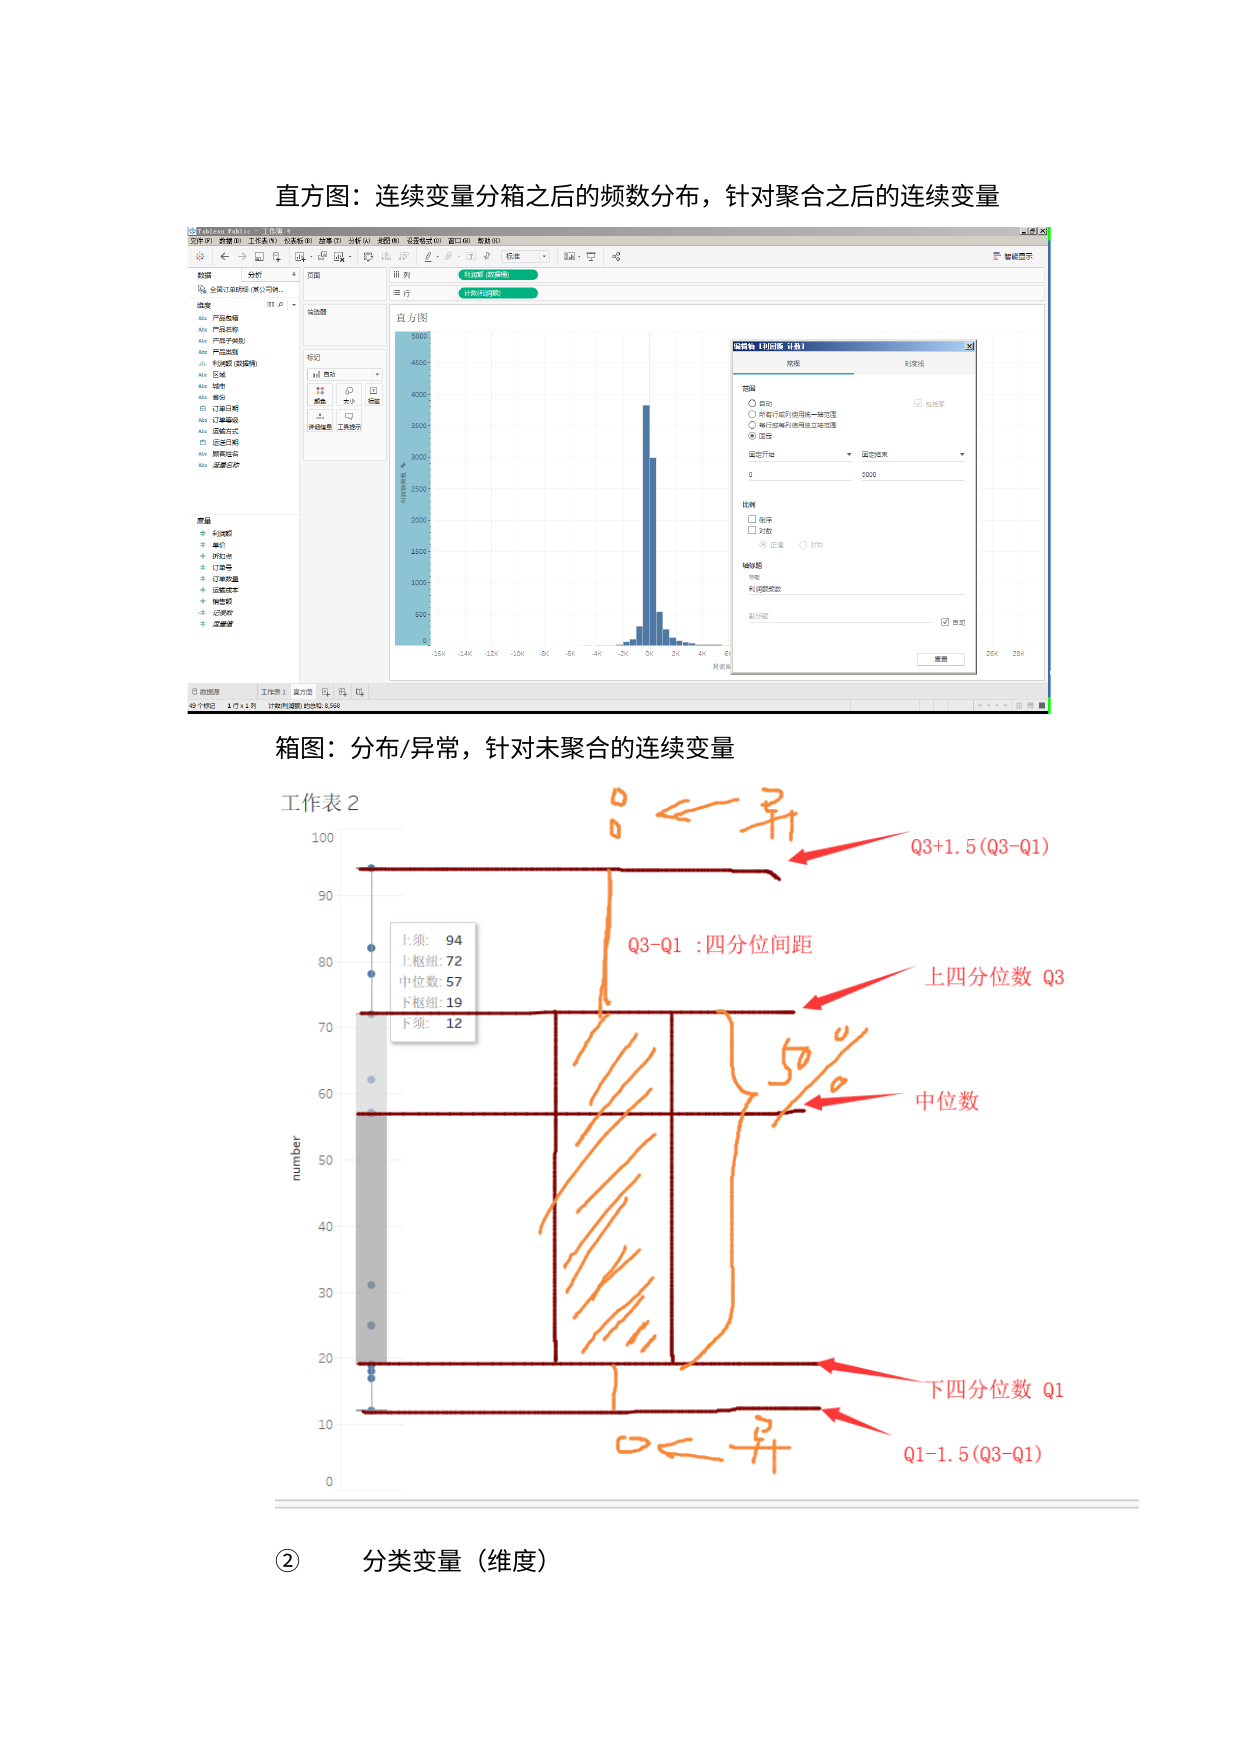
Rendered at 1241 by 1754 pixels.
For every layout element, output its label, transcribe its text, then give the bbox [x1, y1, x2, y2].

picture [187, 227, 1051, 714]
picture [275, 779, 1139, 1509]
list 直方图：连续变量分箱之后的频数分布，针对聚合之后的连续变量 [275, 162, 1053, 227]
list 箱图：分布/异常，针对未聚合的连续变量 [275, 714, 1053, 779]
list 分类变量（维度） [275, 1527, 1053, 1592]
